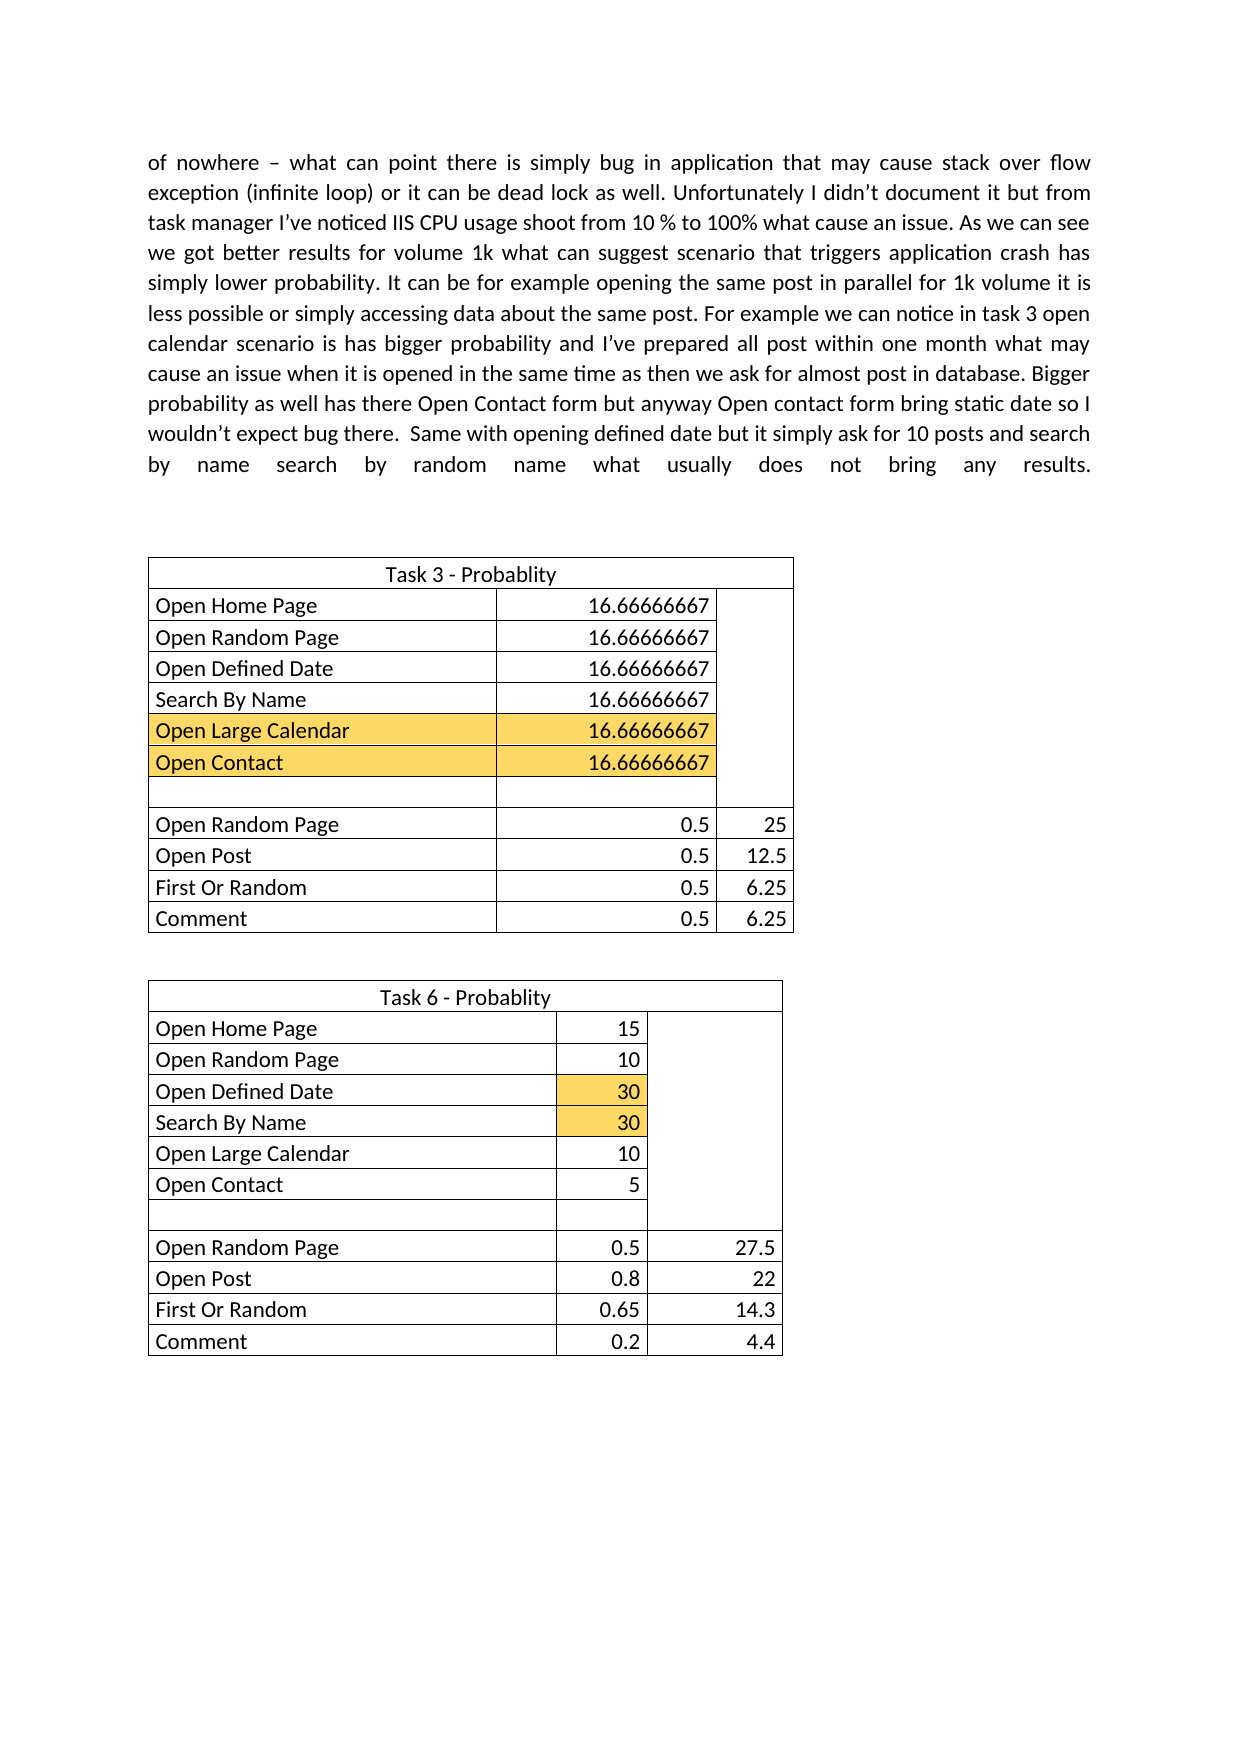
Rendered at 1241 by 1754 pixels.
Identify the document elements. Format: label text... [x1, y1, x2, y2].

table_cell 15 [557, 1012, 647, 1042]
table_cell 4.4 [648, 1325, 782, 1355]
table_cell 16.66666667 [497, 714, 716, 744]
table_cell Open Home Page [149, 1012, 556, 1042]
table_cell 5 [557, 1169, 647, 1199]
table_cell 0.5 [497, 871, 716, 901]
table_cell Open Large Calendar [149, 1137, 556, 1167]
table_cell 10 [557, 1044, 647, 1074]
table_cell 12.5 [717, 839, 793, 869]
table_cell 16.66666667 [497, 589, 716, 619]
table_cell Open Contact [149, 1169, 556, 1199]
table_cell Open Large Calendar [149, 714, 496, 744]
table_cell 10 [557, 1137, 647, 1167]
table_cell Comment [149, 902, 496, 932]
table_cell Comment [149, 1325, 556, 1355]
table_cell [149, 777, 496, 807]
table_cell 16.66666667 [497, 621, 716, 651]
table_header Task 3 - Probablity [149, 558, 793, 588]
table_cell 0.8 [557, 1262, 647, 1292]
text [148, 148, 1093, 538]
table_cell Open Random Page [149, 1231, 556, 1261]
table_cell Open Random Page [149, 621, 496, 651]
table_cell Open Random Page [149, 808, 496, 838]
table_header Task 6 - Probablity [149, 981, 782, 1011]
table_cell 16.66666667 [497, 683, 716, 713]
table_cell 0.5 [497, 902, 716, 932]
table_cell Open Post [149, 1262, 556, 1292]
table_cell Open Defined Date [149, 1075, 556, 1105]
table_cell [648, 1012, 782, 1230]
table_cell Open Post [149, 839, 496, 869]
table_cell 0.65 [557, 1294, 647, 1324]
table_cell [497, 777, 716, 807]
table_cell 6.25 [717, 902, 793, 932]
table_cell 30 [557, 1106, 647, 1136]
table_cell Search By Name [149, 683, 496, 713]
table_cell [149, 1200, 556, 1230]
table_cell First Or Random [149, 871, 496, 901]
table_cell 27.5 [648, 1231, 782, 1261]
table_cell [717, 589, 793, 807]
table_cell Search By Name [149, 1106, 556, 1136]
table_cell Open Defined Date [149, 652, 496, 682]
table_cell 0.5 [497, 839, 716, 869]
table_cell 14.3 [648, 1294, 782, 1324]
table_cell 6.25 [717, 871, 793, 901]
table_cell 16.66666667 [497, 652, 716, 682]
table_cell 25 [717, 808, 793, 838]
table_cell First Or Random [149, 1294, 556, 1324]
table_cell 22 [648, 1262, 782, 1292]
table_cell [557, 1200, 647, 1230]
table_cell 0.5 [497, 808, 716, 838]
table_cell 0.5 [557, 1231, 647, 1261]
table_cell 16.66666667 [497, 746, 716, 776]
table_cell Open Random Page [149, 1044, 556, 1074]
table_cell 0.2 [557, 1325, 647, 1355]
table_cell Open Home Page [149, 589, 496, 619]
table_cell Open Contact [149, 746, 496, 776]
table_cell 30 [557, 1075, 647, 1105]
